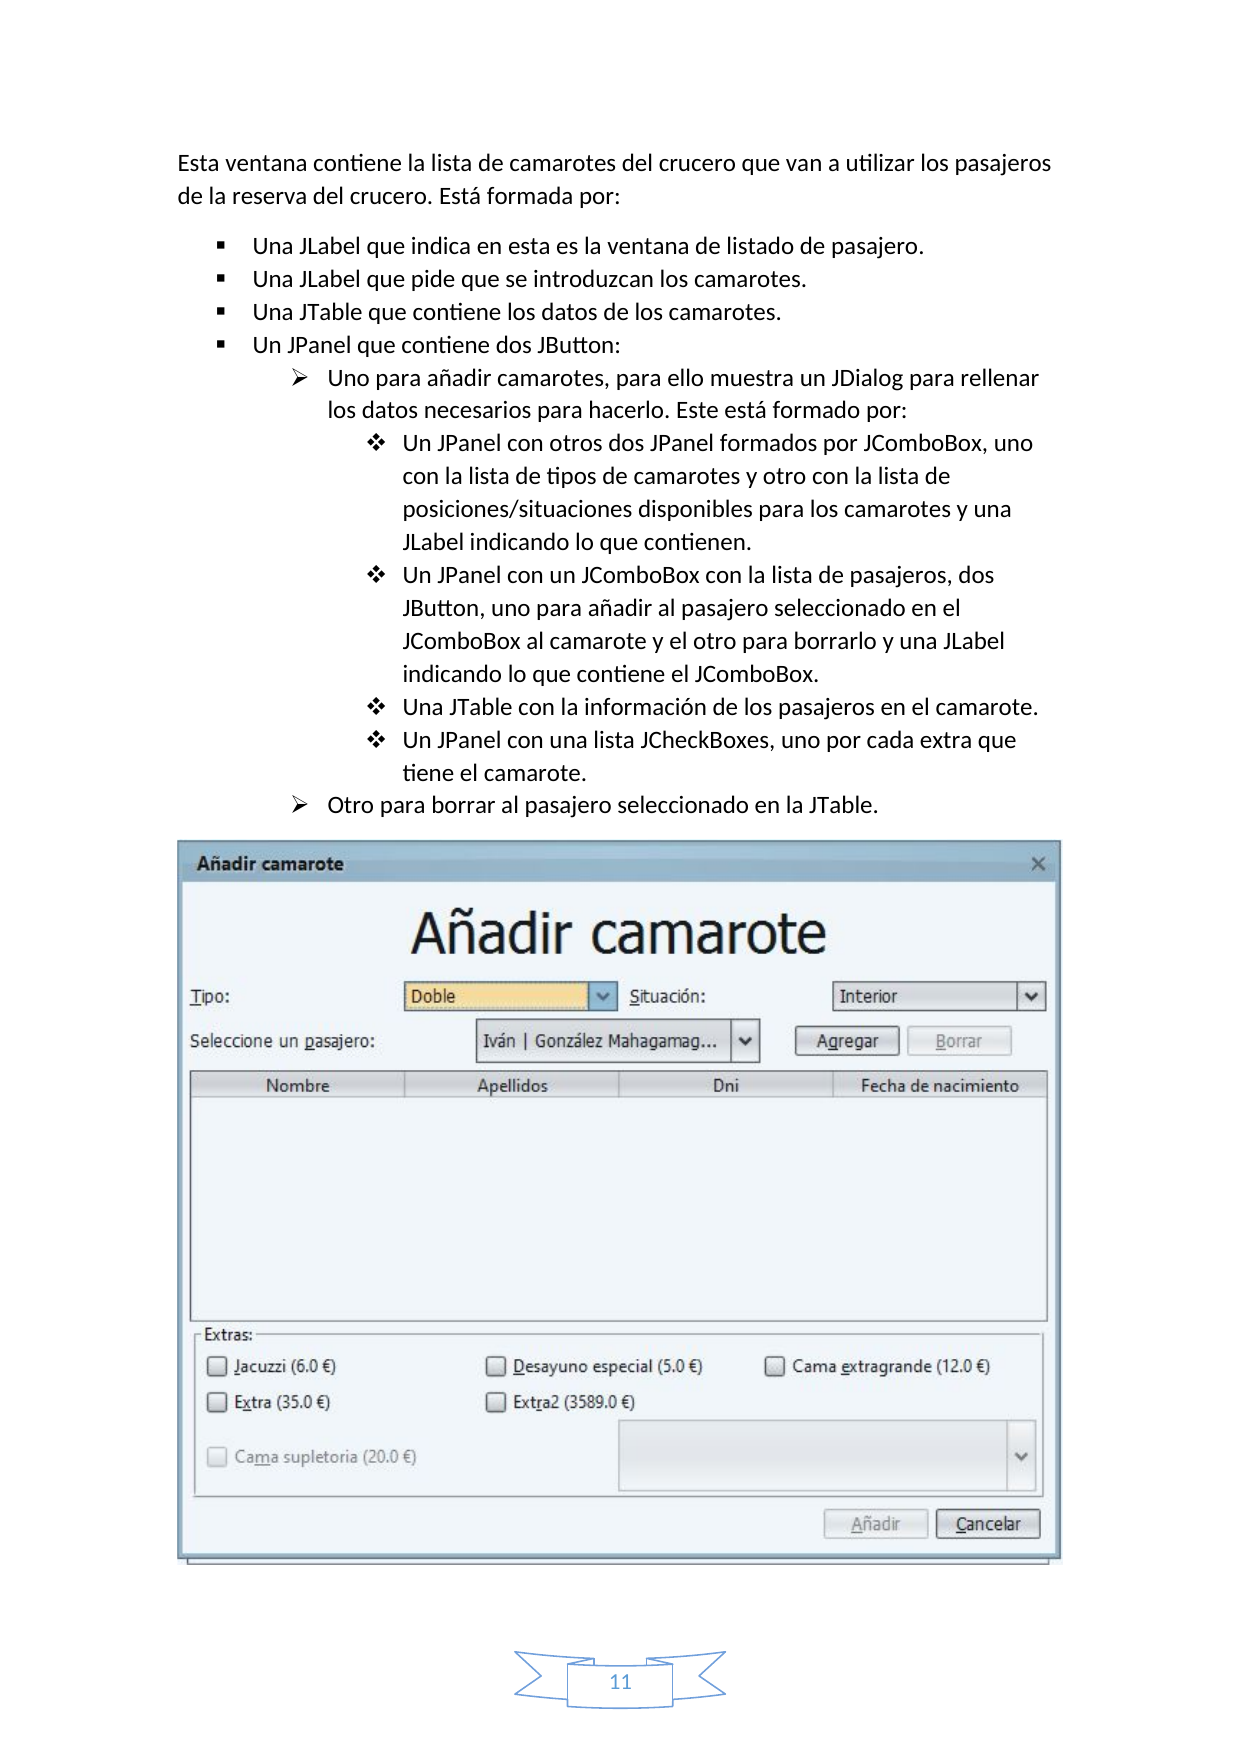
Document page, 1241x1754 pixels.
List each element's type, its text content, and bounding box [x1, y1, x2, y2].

list Otro para borrar al pasajero seleccionado en la JTable. [290, 790, 1063, 820]
list Un JPanel que contiene dos JButton: [215, 329, 1063, 359]
list Una JLabel que indica en esta es la ventana de listado de pasajero. [215, 230, 1063, 261]
list Un JPanel con una lista JCheckBoxes, uno por cada extra que tiene el camarote. [365, 724, 1063, 787]
list Una JTable que contiene los datos de los camarotes. [215, 296, 1063, 326]
list Un JPanel con otros dos JPanel formados por JComboBox, uno con la lista de tipos de camarotes y otro con la lista de posiciones/situaciones disponibles para los camarotes y una JLabel indicando lo que contienen. [365, 428, 1063, 557]
list Una JTable con la información de los pasajeros en el camarote. [365, 691, 1063, 721]
list Un JPanel con un JComboBox con la lista de pasajeros, dos JButton, uno para añadir al pasajero seleccionado en el JComboBox al camarote y el otro para borrarlo y una JLabel indicando lo que contiene el JComboBox. [365, 559, 1063, 688]
text Esta ventana contiene la lista de camarotes del crucero que van a utilizar los pasajeros de la reserva del crucero. Está formada por: [177, 148, 1063, 211]
picture [177, 839, 1063, 1565]
list Uno para añadir camarotes, para ello muestra un JDialog para rellenar los datos necesarios para hacerlo. Este está formado por: [290, 362, 1063, 425]
list Una JLabel que pide que se introduzcan los camarotes. [215, 263, 1063, 293]
